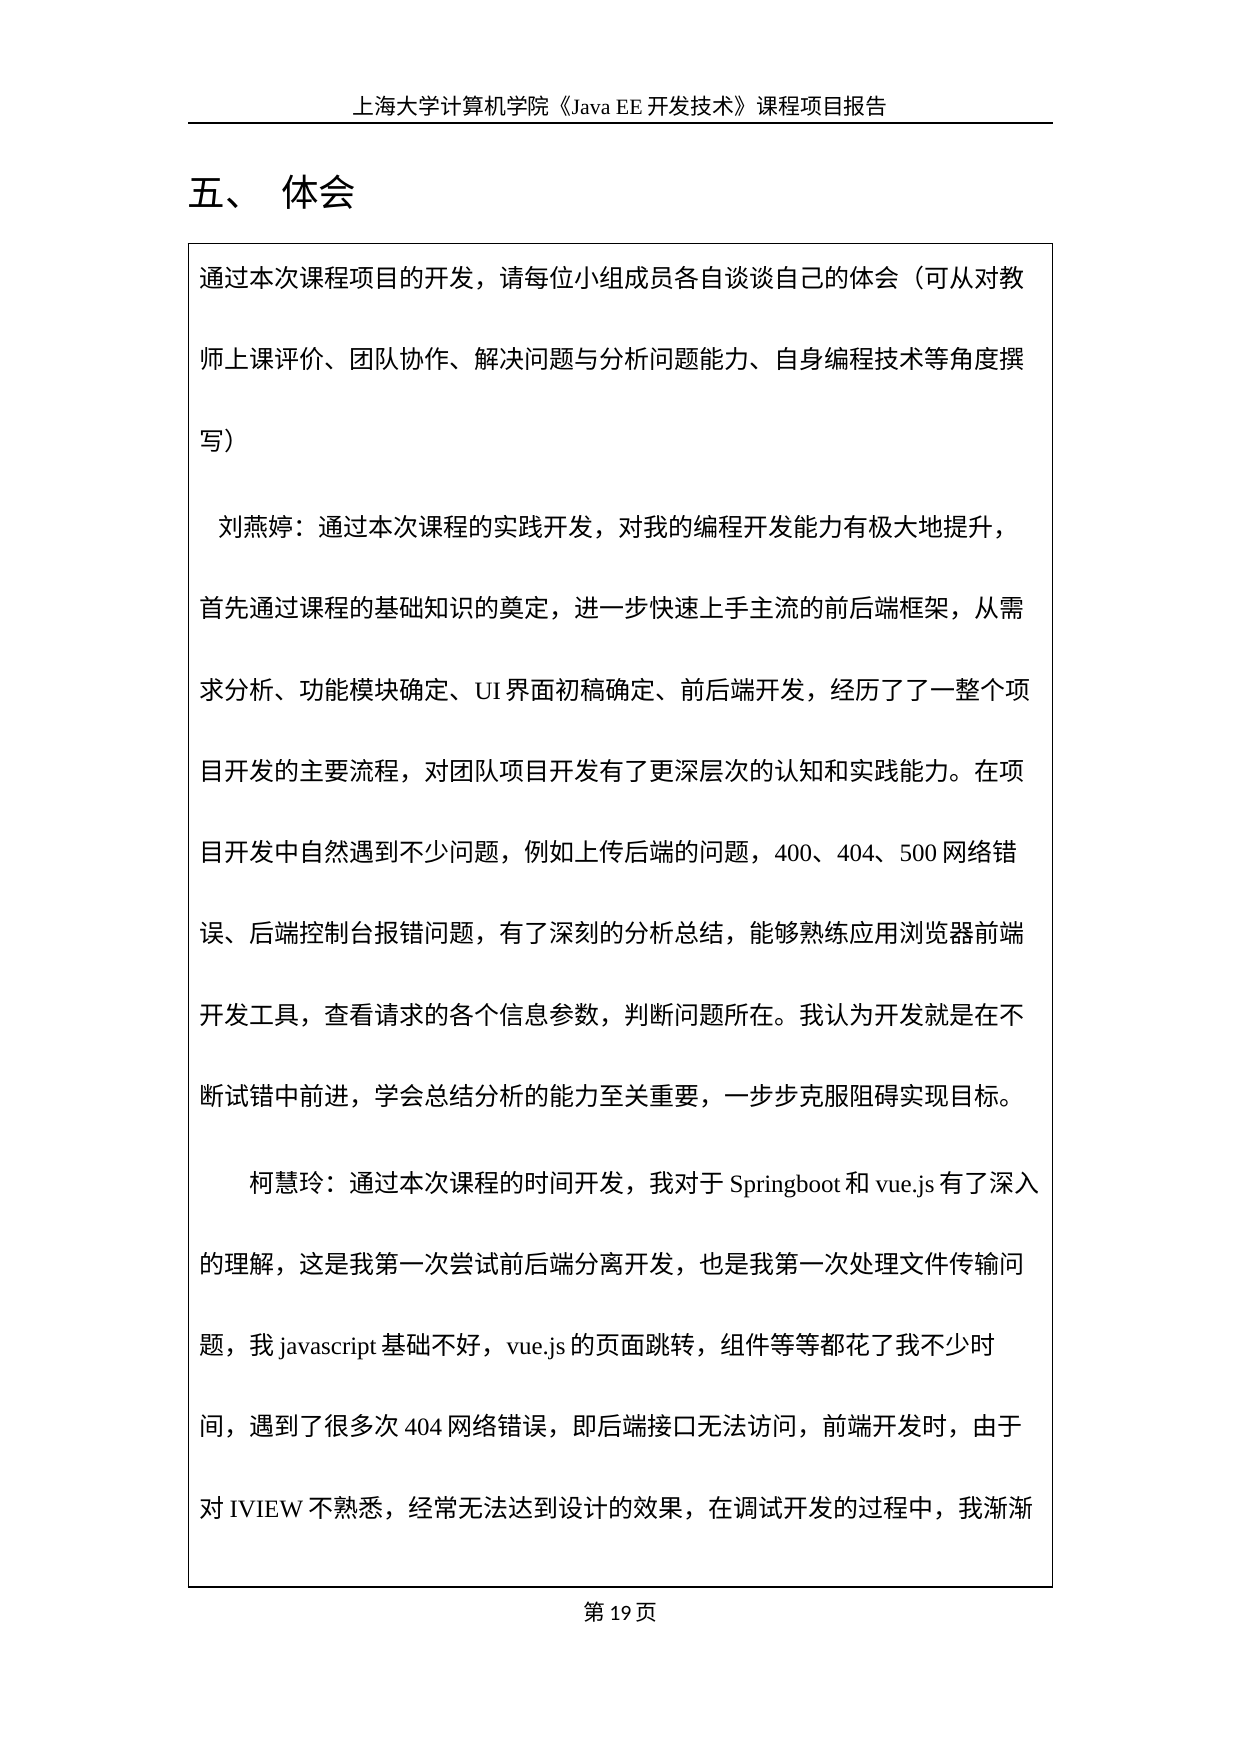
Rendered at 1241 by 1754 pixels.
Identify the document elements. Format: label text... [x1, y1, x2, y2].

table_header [189, 244, 1052, 1586]
list 体会 [187, 157, 1053, 222]
